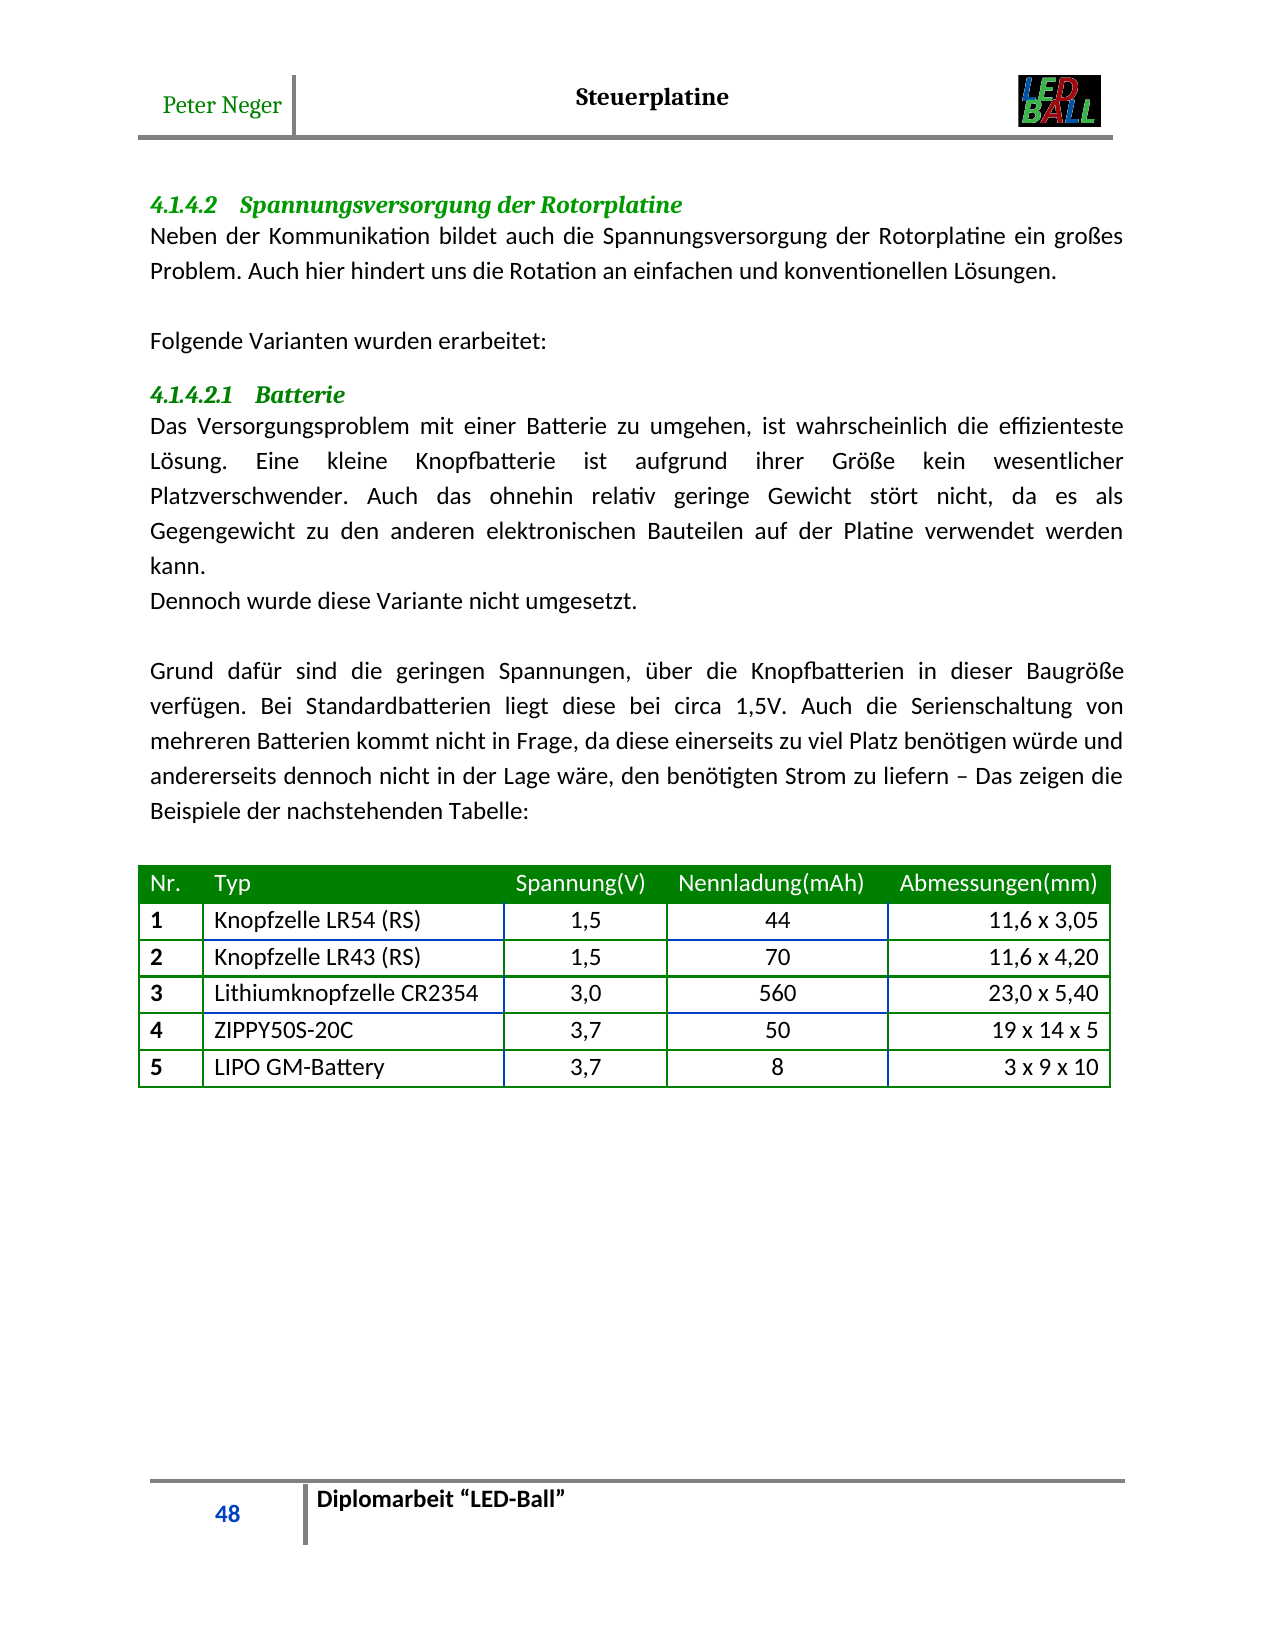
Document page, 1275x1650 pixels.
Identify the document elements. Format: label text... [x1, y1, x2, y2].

subtitle Spannungsversorgung der Rotorplatine [150, 191, 1125, 220]
table_cell 11,6 x 4,20 [889, 941, 1109, 975]
table_header Typ [204, 867, 503, 902]
table_cell 3 x 9 x 10 [889, 1051, 1109, 1086]
table_cell 44 [668, 904, 887, 938]
table_cell 23,0 x 5,40 [889, 978, 1109, 1012]
table_cell Knopfzelle LR43 (RS) [204, 941, 503, 975]
table_cell 5 [140, 1051, 202, 1086]
table_cell 1,5 [505, 941, 666, 975]
table_cell 3,7 [505, 1051, 666, 1086]
table_header Spannung(V) [505, 867, 666, 902]
table_cell 3 [140, 978, 202, 1012]
text Neben der Kommunikation bildet auch die Spannungsversorgung der Rotorplatine ein großes Problem. Auch hier hindert uns die Rotation an einfachen und konventionellen Lösungen. [150, 220, 1125, 286]
table_cell 3,0 [505, 978, 666, 1012]
table_header Abmessungen(mm) [889, 867, 1109, 902]
table_cell 2 [140, 941, 202, 975]
text Folgende Varianten wurden erarbeitet: [150, 325, 1125, 356]
table_cell 4 [140, 1014, 202, 1049]
text Das Versorgungsproblem mit einer Batterie zu umgehen, ist wahrscheinlich die effizienteste Lösung. Eine kleine Knopfbatterie ist aufgrund ihrer Größe kein wesentlicher Platzverschwender. Auch das ohnehin relativ geringe Gewicht stört nicht, da es als Gegengewicht zu den anderen elektronischen Bauteilen auf der Platine verwendet werden kann. [150, 410, 1125, 580]
table_cell 1 [140, 904, 202, 938]
table_cell 8 [668, 1051, 887, 1086]
table_cell 50 [668, 1014, 887, 1049]
table_cell LIPO GM-Battery [204, 1051, 503, 1086]
table_cell Knopfzelle LR54 (RS) [204, 904, 503, 938]
table_cell ZIPPY50S-20C [204, 1014, 503, 1049]
table_cell 560 [668, 978, 887, 1012]
table_cell Lithiumknopfzelle CR2354 [204, 978, 503, 1012]
text Dennoch wurde diese Variante nicht umgesetzt. [150, 585, 1125, 615]
table_cell 1,5 [505, 904, 666, 938]
table_cell 19 x 14 x 5 [889, 1014, 1109, 1049]
table_header Nennladung(mAh) [668, 867, 887, 902]
table_header Nr. [140, 867, 202, 902]
text Grund dafür sind die geringen Spannungen, über die Knopfbatterien in dieser Baugröße verfügen. Bei Standardbatterien liegt diese bei circa 1,5V. Auch die Serienschaltung von mehreren Batterien kommt nicht in Frage, da diese einerseits zu viel Platz benötigen würde und andererseits dennoch nicht in der Lage wäre, den benötigten Strom zu liefern – Das zeigen die Beispiele der nachstehenden Tabelle: [150, 655, 1125, 825]
table_cell 11,6 x 3,05 [889, 904, 1109, 938]
subtitle Batterie [150, 381, 1125, 410]
table_cell 3,7 [505, 1014, 666, 1049]
table_cell 70 [668, 941, 887, 975]
